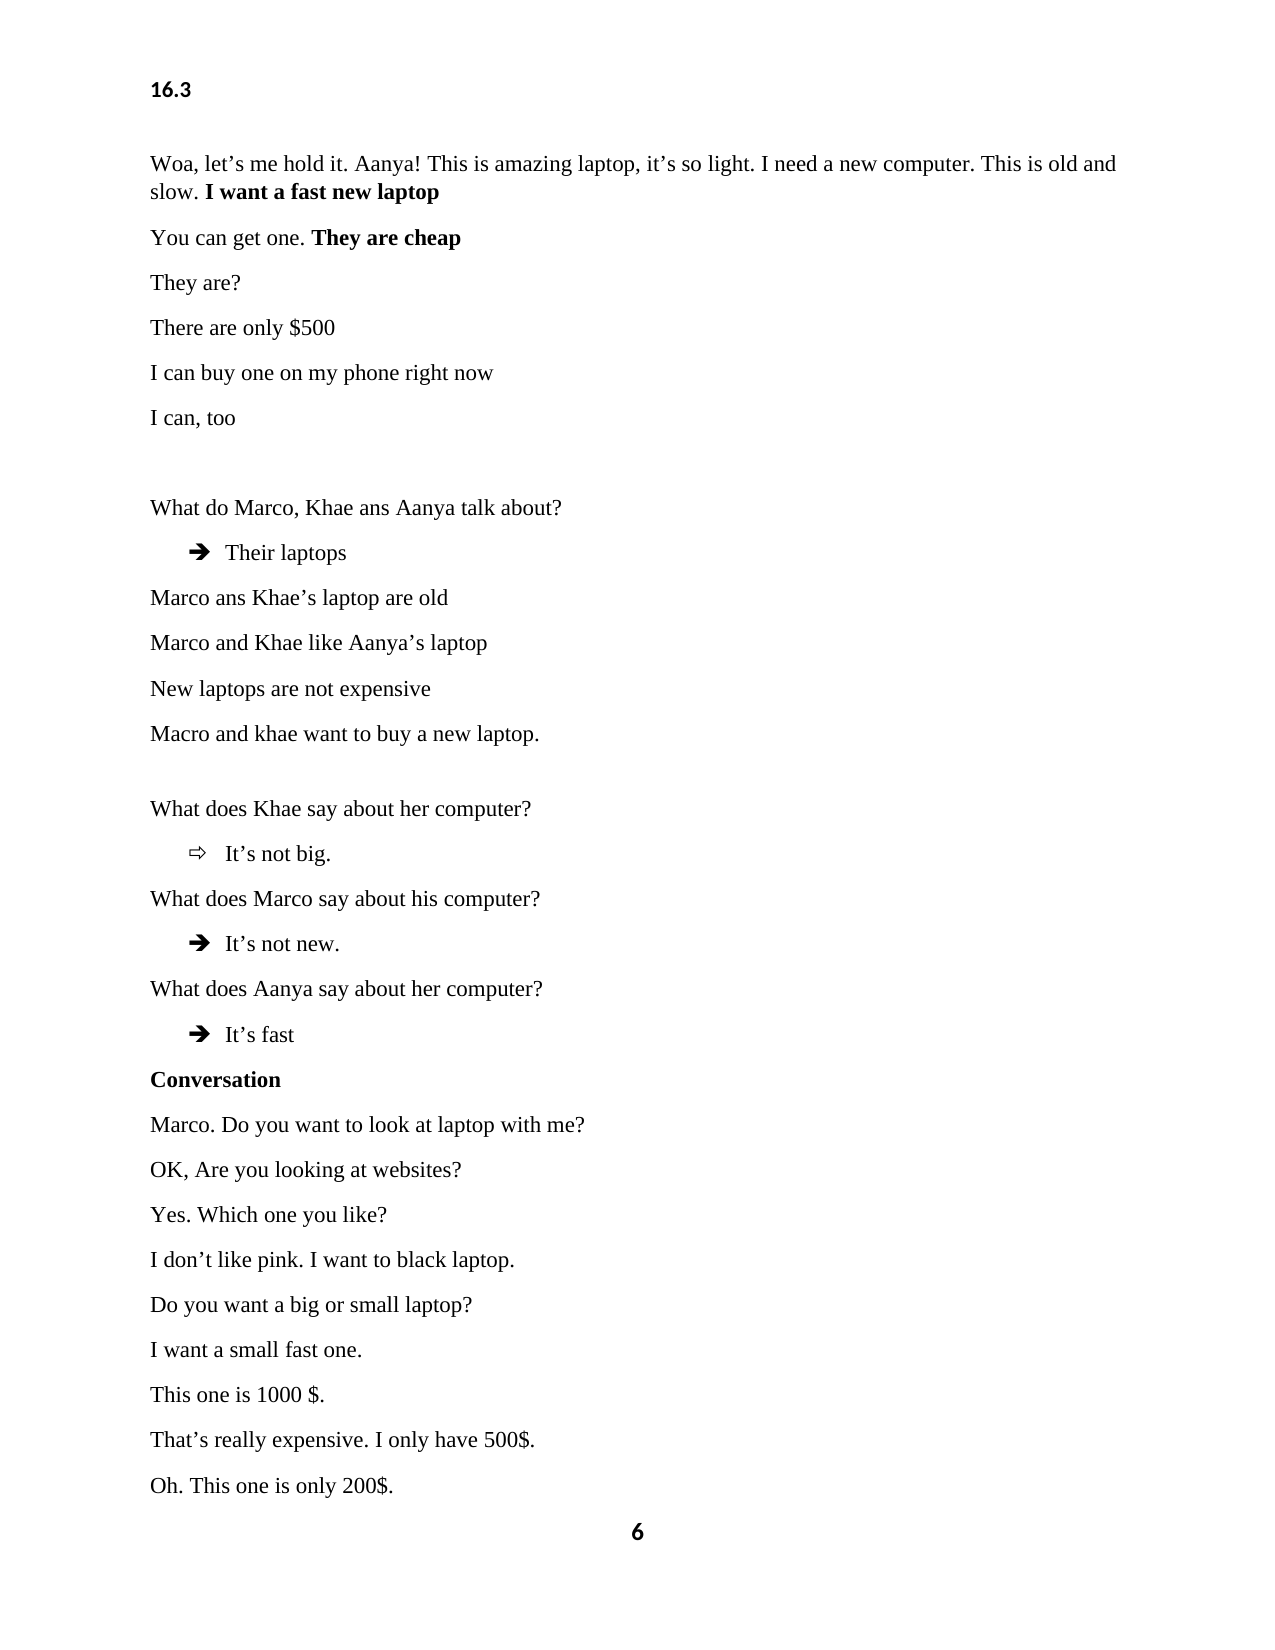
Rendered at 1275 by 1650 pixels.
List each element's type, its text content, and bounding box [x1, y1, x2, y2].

text OK, Are you looking at websites? [150, 1156, 1125, 1182]
list It’s fast [187, 1021, 1125, 1047]
text What does Khae say about her computer? [150, 795, 1125, 821]
text Woa, let’s me hold it. Aanya! This is amazing laptop, it’s so light. I need a new computer. This is old and slow. I want a fast new laptop [150, 150, 1125, 205]
text This one is 1000 $. [150, 1381, 1125, 1408]
text Marco ans Khae’s laptop are old [150, 584, 1125, 611]
text What does Marco say about his computer? [150, 885, 1125, 912]
list It’s not new. [187, 930, 1125, 957]
text Conversation [150, 1066, 1125, 1092]
text They are? [150, 269, 1125, 295]
text I can buy one on my phone right now [150, 359, 1125, 385]
list It’s not big. [187, 840, 1125, 867]
text You can get one. They are cheap [150, 223, 1125, 250]
text New laptops are not expensive [150, 674, 1125, 701]
text What do Marco, Khae ans Aanya talk about? [150, 494, 1125, 521]
text Yes. Which one you like? [150, 1201, 1125, 1227]
text I want a small fast one. [150, 1336, 1125, 1363]
text Do you want a big or small laptop? [150, 1291, 1125, 1318]
list Their laptops [187, 539, 1125, 566]
text I can, too [150, 404, 1125, 430]
text Marco. Do you want to look at laptop with me? [150, 1111, 1125, 1137]
text Marco and Khae like Aanya’s laptop [150, 629, 1125, 656]
text What does Aanya say about her computer? [150, 976, 1125, 1002]
text There are only $500 [150, 314, 1125, 340]
text Oh. This one is only 200$. [150, 1472, 1125, 1498]
text I don’t like pink. I want to black laptop. [150, 1246, 1125, 1272]
text That’s really expensive. I only have 500$. [150, 1427, 1125, 1453]
text Macro and khae want to buy a new laptop. [150, 720, 1125, 776]
